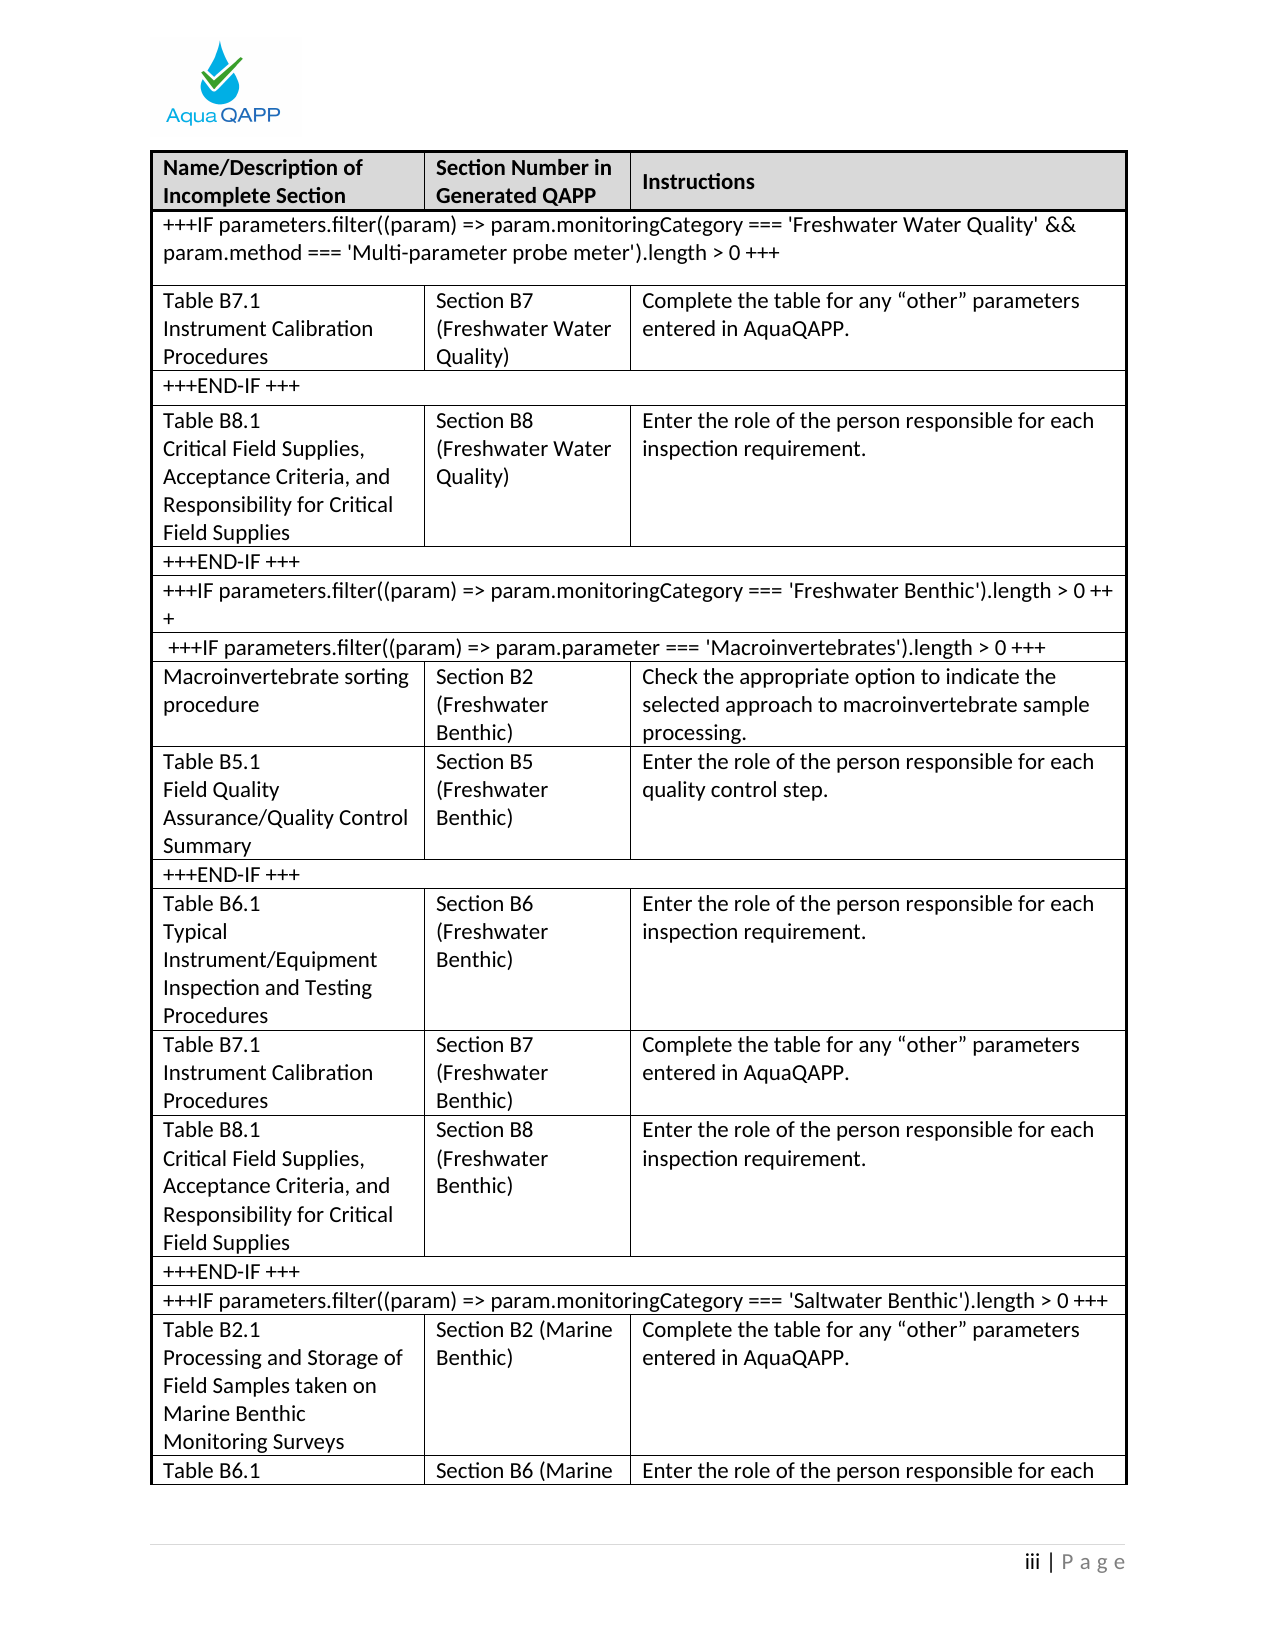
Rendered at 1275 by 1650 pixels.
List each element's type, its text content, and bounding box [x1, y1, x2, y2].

table_header Name/Description of Incomplete Section [153, 153, 424, 209]
table_cell +++IF parameters.filter((param) => param.parameter === 'Macroinvertebrates').length > 0 +++ [153, 633, 1125, 661]
table_cell +++END-IF +++ [153, 1257, 1125, 1285]
table_cell Section B8 (Freshwater Benthic) [425, 1116, 630, 1256]
table_cell +++IF parameters.filter((param) => param.monitoringCategory === 'Saltwater Benthic').length > 0 +++ [153, 1286, 1125, 1314]
table_cell Section B7 (Freshwater Water Quality) [425, 286, 630, 370]
table_cell Table B5.1 Field Quality Assurance/Quality Control Summary [153, 747, 424, 859]
table_cell Section B7 (Freshwater Benthic) [425, 1031, 630, 1114]
table_cell Enter the role of the person responsible for each inspection requirement. [631, 406, 1125, 546]
table_cell Table B6.1 Typical Instrument/Equipment Inspection and Testing Procedures [153, 1456, 424, 1484]
table_cell +++END-IF +++ [153, 860, 1125, 888]
table_cell Section B8 (Freshwater Water Quality) [425, 406, 630, 546]
table_cell Complete the table for any “other” parameters entered in AquaQAPP. [631, 1031, 1125, 1114]
table_cell Complete the table for any “other” parameters entered in AquaQAPP. [631, 1315, 1125, 1455]
table_header Section Number in Generated QAPP [425, 153, 630, 209]
table_cell Section B2 (Marine Benthic) [425, 1315, 630, 1455]
table_cell Check the appropriate option to indicate the selected approach to macroinvertebrate sample processing. [631, 662, 1125, 746]
table_cell Complete the table for any “other” parameters entered in AquaQAPP. [631, 286, 1125, 370]
table_cell Enter the role of the person responsible for each inspection requirement. [631, 1116, 1125, 1256]
table_header Instructions [631, 153, 1125, 209]
table_cell Section B2 (Freshwater Benthic) [425, 662, 630, 746]
table_cell Table B7.1 Instrument Calibration Procedures [153, 1031, 424, 1114]
table_cell +++IF parameters.filter((param) => param.monitoringCategory === 'Freshwater Water Quality' && param.method === 'Multi-parameter probe meter').length > 0 +++ [153, 212, 1125, 285]
table_cell Enter the role of the person responsible for each inspection requirement. [631, 1456, 1125, 1484]
picture [150, 37, 302, 137]
table_cell +++END-IF +++ [153, 371, 1125, 405]
table_cell +++IF parameters.filter((param) => param.monitoringCategory === 'Freshwater Benthic').length > 0 +++ [153, 576, 1125, 632]
table_cell Section B6 (Marine Benthic) [425, 1456, 630, 1484]
table_cell Table B7.1 Instrument Calibration Procedures [153, 286, 424, 370]
table_cell Section B6 (Freshwater Benthic) [425, 889, 630, 1029]
table_cell Macroinvertebrate sorting procedure [153, 662, 424, 746]
table_cell Table B6.1 Typical Instrument/Equipment Inspection and Testing Procedures [153, 889, 424, 1029]
table_cell Section B5 (Freshwater Benthic) [425, 747, 630, 859]
table_cell Table B8.1 Critical Field Supplies, Acceptance Criteria, and Responsibility for Critical Field Supplies [153, 1116, 424, 1256]
table_cell Table B2.1 Processing and Storage of Field Samples taken on Marine Benthic Monitoring Surveys [153, 1315, 424, 1455]
table_cell +++END-IF +++ [153, 547, 1125, 575]
table_cell Enter the role of the person responsible for each quality control step. [631, 747, 1125, 859]
table_cell Table B8.1 Critical Field Supplies, Acceptance Criteria, and Responsibility for Critical Field Supplies [153, 406, 424, 546]
table_cell Enter the role of the person responsible for each inspection requirement. [631, 889, 1125, 1029]
